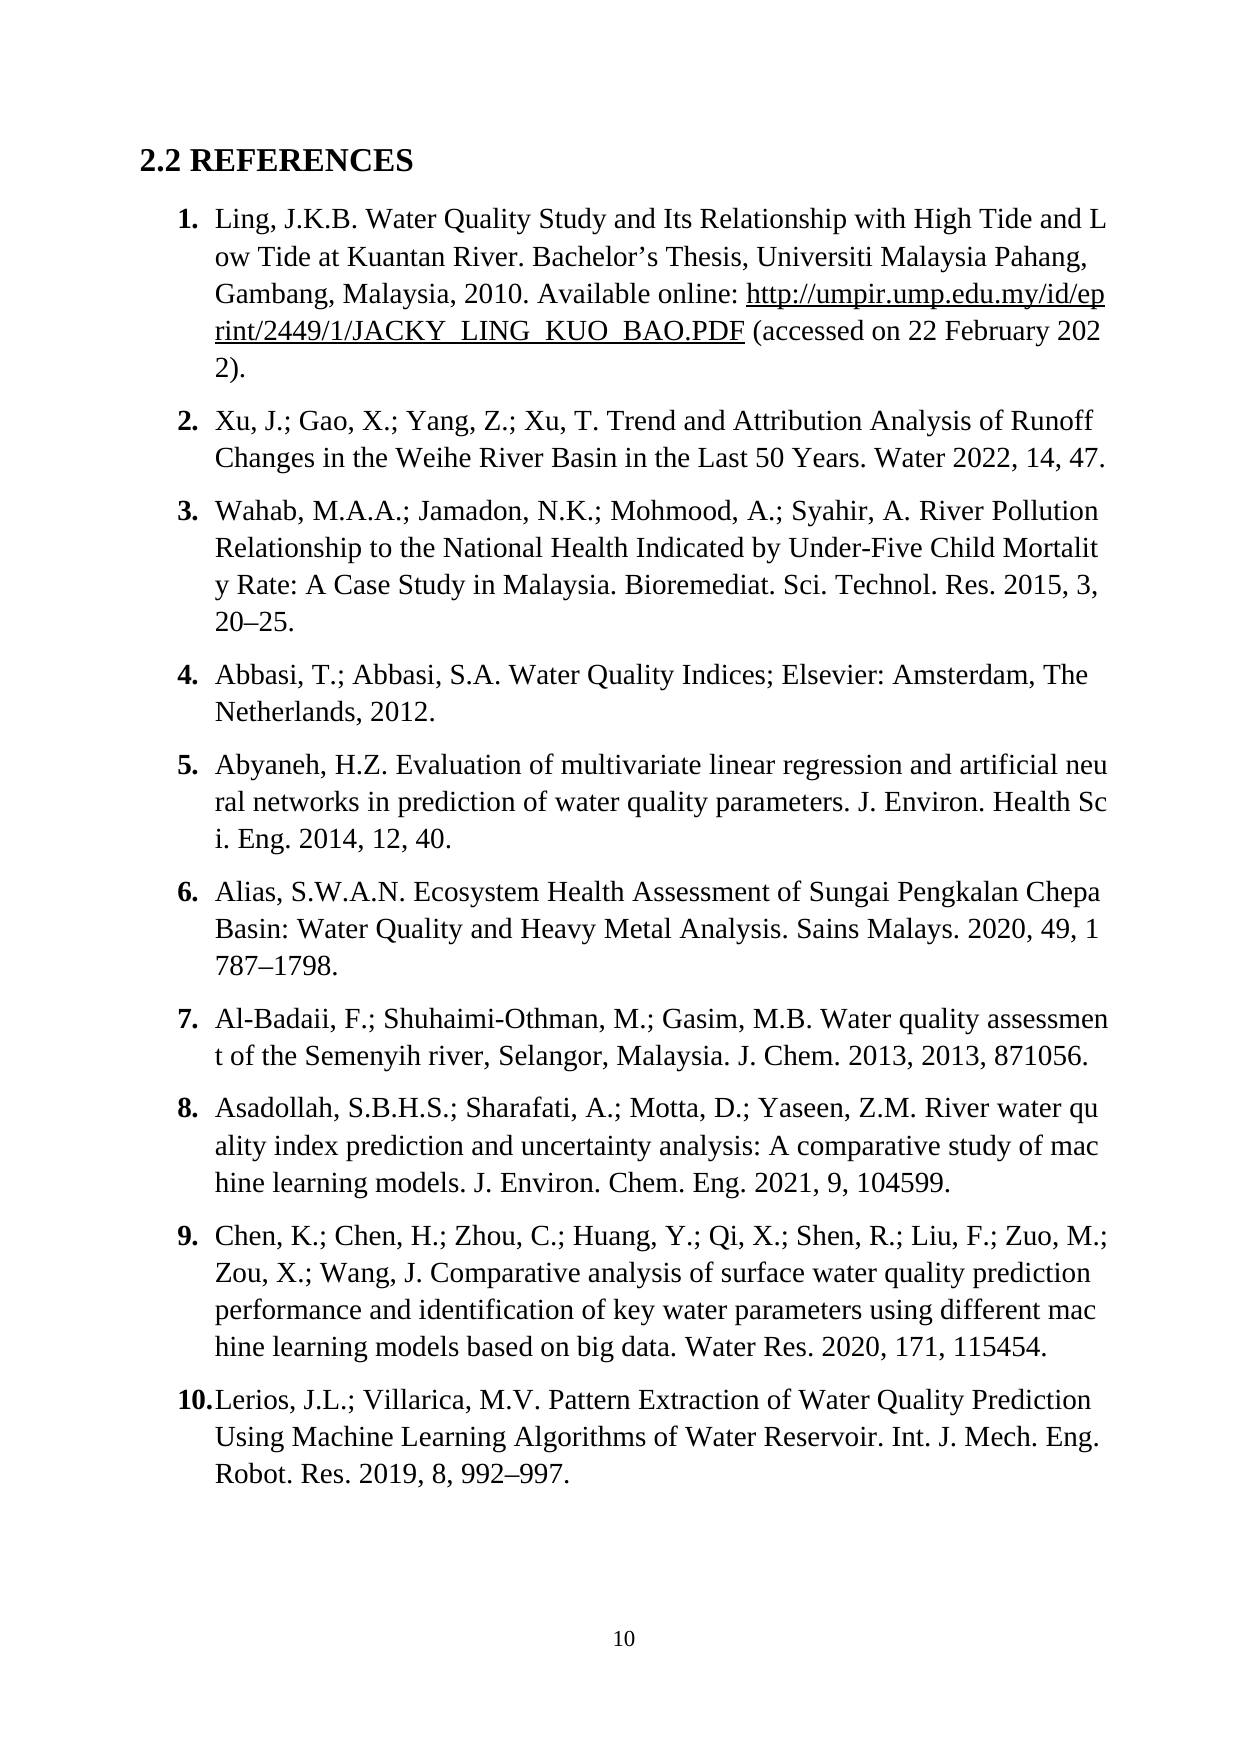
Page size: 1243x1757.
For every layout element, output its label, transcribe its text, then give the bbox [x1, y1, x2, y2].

list Abyaneh, H.Z. Evaluation of multivariate linear regression and artificial neu ral networks in prediction of water quality parameters. J. Environ. Health Sc i. Eng. 2014, 12, 40. [177, 747, 1108, 855]
list Wahab, M.A.A.; Jamadon, N.K.; Mohmood, A.; Syahir, A. River Pollution Relationship to the National Health Indicated by Under-Five Child Mortalit y Rate: A Case Study in Malaysia. Bioremediat. Sci. Technol. Res. 2015, 3, 20–25. [177, 493, 1099, 638]
list Xu, J.; Gao, X.; Yang, Z.; Xu, T. Trend and Attribution Analysis of Runoff Changes in the Weihe River Basin in the Last 50 Years. Water 2022, 14, 47. [177, 403, 1106, 473]
list Alias, S.W.A.N. Ecosystem Health Assessment of Sungai Pengkalan Chepa Basin: Water Quality and Heavy Metal Analysis. Sains Malays. 2020, 49, 1 787–1798. [177, 874, 1101, 982]
list Abbasi, T.; Abbasi, S.A. Water Quality Indices; Elsevier: Amsterdam, The Netherlands, 2012. [177, 657, 1089, 728]
list Chen, K.; Chen, H.; Zhou, C.; Huang, Y.; Qi, X.; Shen, R.; Liu, F.; Zuo, M.; Zou, X.; Wang, J. Comparative analysis of surface water quality prediction performance and identification of key water parameters using different mac hine learning models based on big data. Water Res. 2020, 171, 115454. [177, 1218, 1108, 1363]
list Lerios, J.L.; Villarica, M.V. Pattern Extraction of Water Quality Prediction Using Machine Learning Algorithms of Water Reservoir. Int. J. Mech. Eng. Robot. Res. 2019, 8, 992–997. [177, 1382, 1101, 1490]
list Al-Badaii, F.; Shuhaimi-Othman, M.; Gasim, M.B. Water quality assessmen t of the Semenyih river, Selangor, Malaysia. J. Chem. 2013, 2013, 871056. [177, 1001, 1109, 1072]
list Asadollah, S.B.H.S.; Sharafati, A.; Motta, D.; Yaseen, Z.M. River water qu ality index prediction and uncertainty analysis: A comparative study of mac hine learning models. J. Environ. Chem. Eng. 2021, 9, 104599. [177, 1091, 1100, 1198]
list Ling, J.K.B. Water Quality Study and Its Relationship with High Tide and L ow Tide at Kuantan River. Bachelor’s Thesis, Universiti Malaysia Pahang, Gambang, Malaysia, 2010. Available online: http://umpir.ump.edu.my/id/ep rint/2449/1/JACKY_LING_KUO_BAO.PDF (accessed on 22 February 202 2). [177, 202, 1108, 384]
subtitle REFERENCES [139, 141, 1230, 179]
